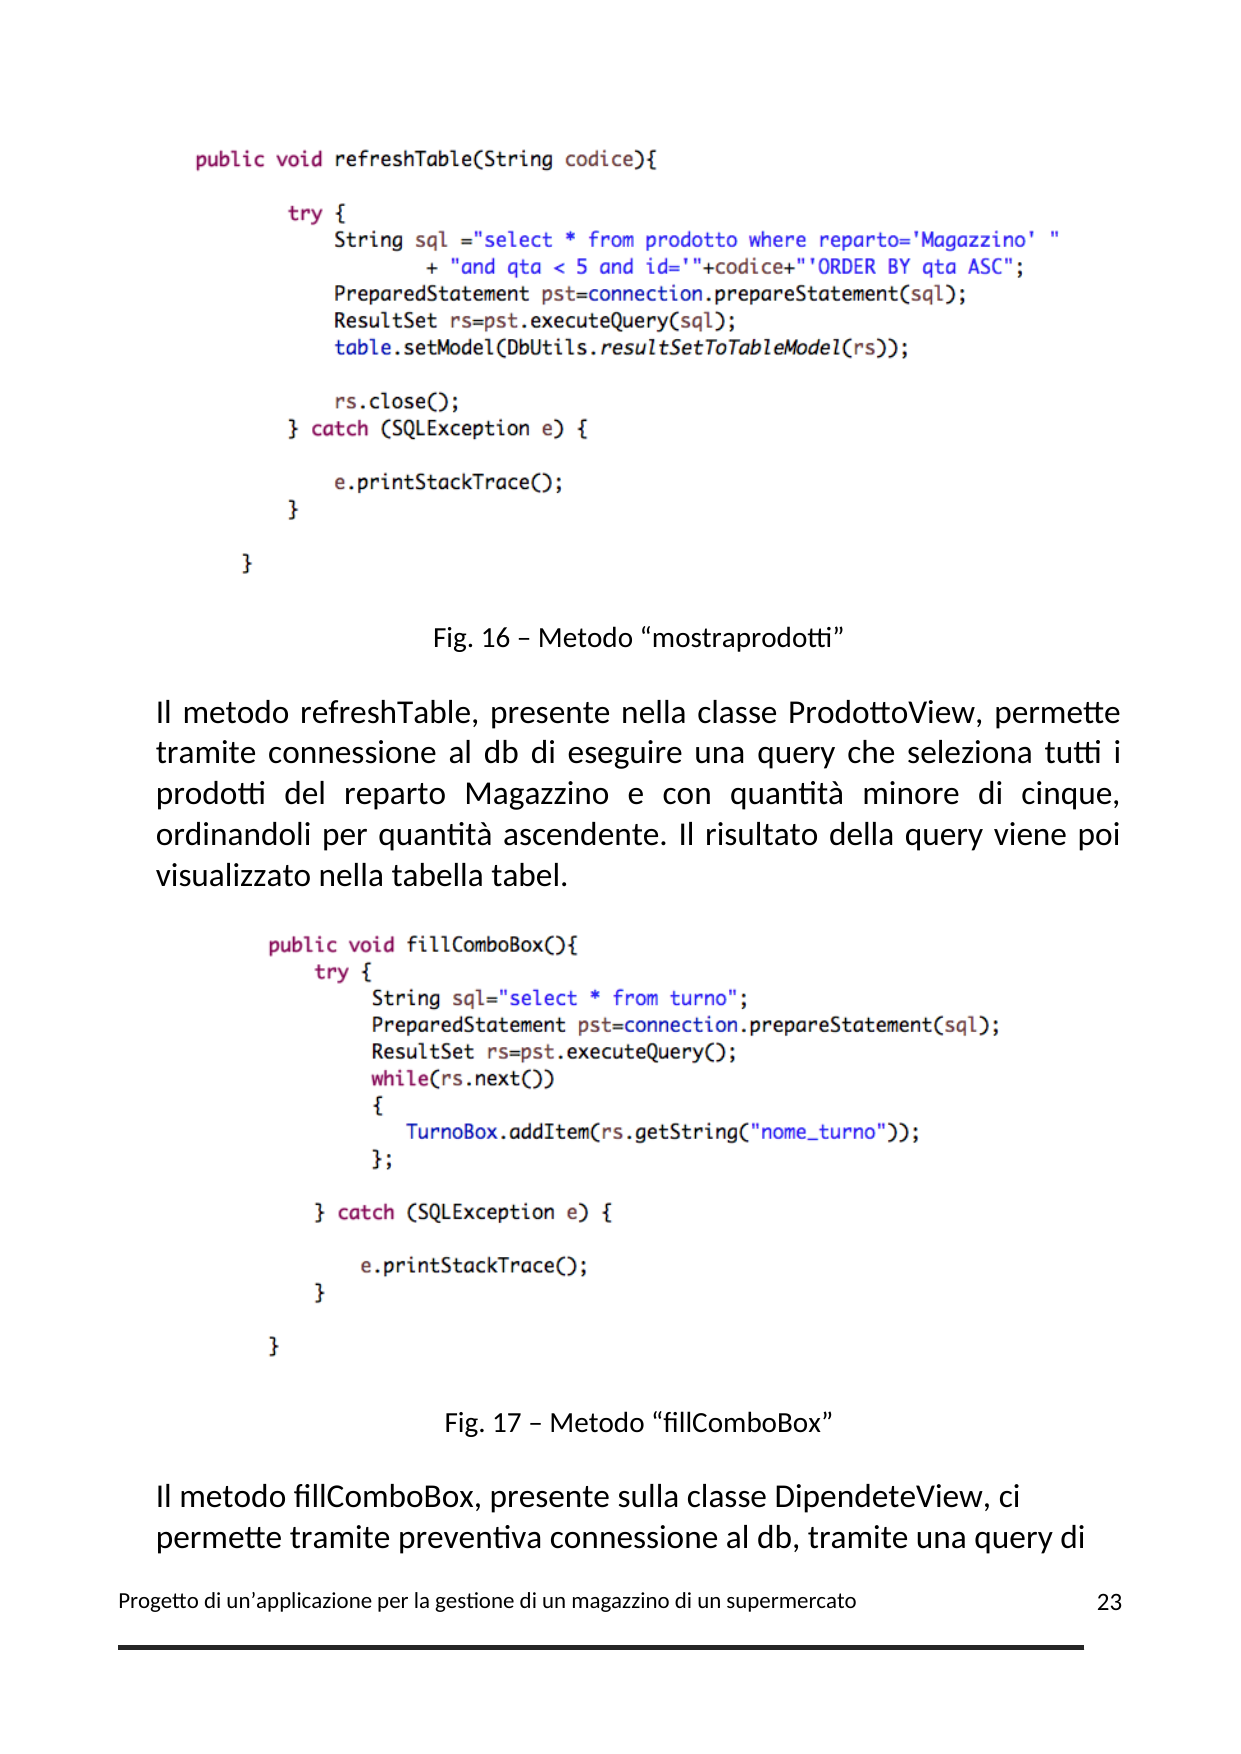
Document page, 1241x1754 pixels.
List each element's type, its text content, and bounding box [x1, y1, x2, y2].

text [156, 1475, 1122, 1556]
text Il metodo refreshTable, presente nella classe ProdottoView, permette tramite connessione al db di eseguire una query che seleziona tutti i prodotti del reparto Magazzino e con quantità minore di cinque, ordinandoli per quantità ascendente. Il risultato della query viene poi visualizzato nella tabella tabel. [156, 691, 1122, 894]
text Fig. 17 – Metodo “fillComboBox” [156, 1404, 1122, 1439]
text Fig. 16 – Metodo “mostraprodotti” [156, 619, 1122, 655]
picture [251, 935, 1027, 1363]
picture [192, 147, 1086, 579]
